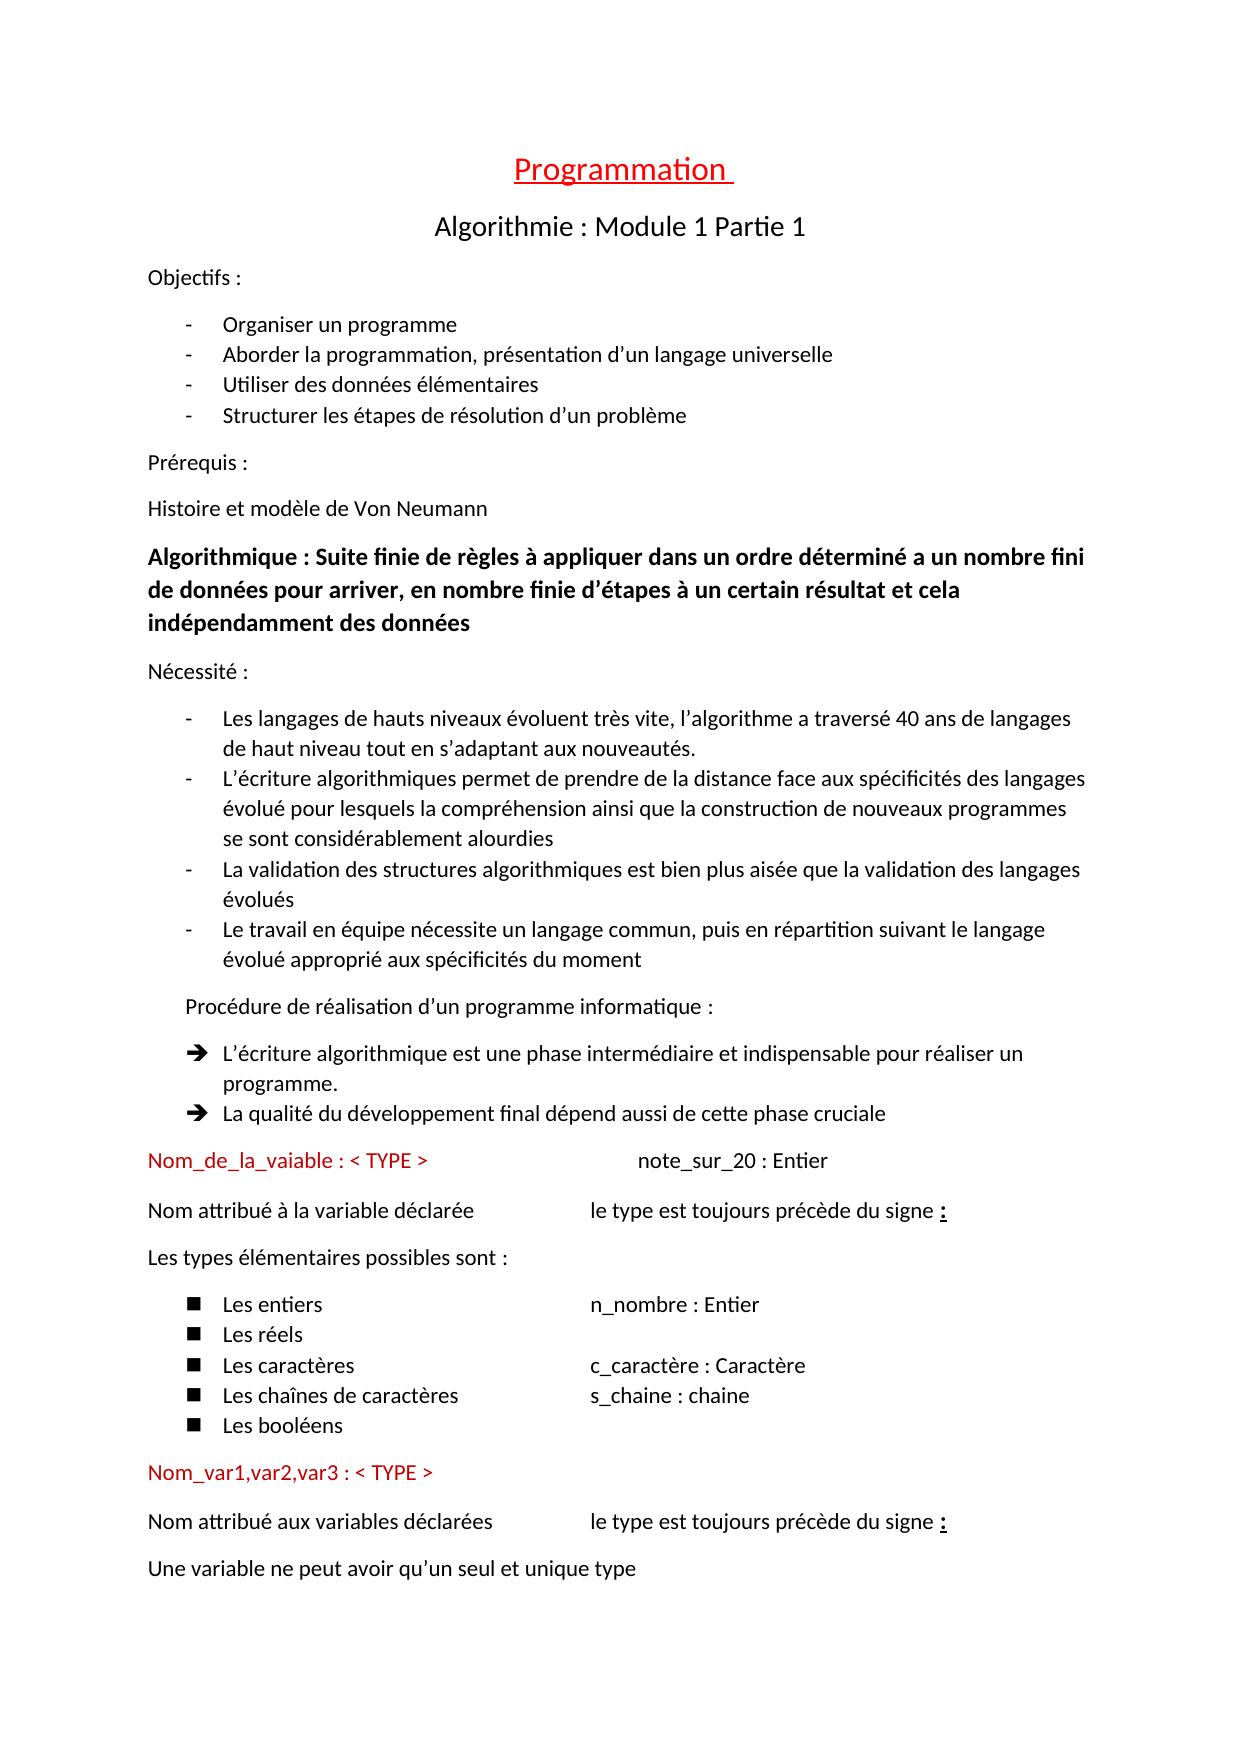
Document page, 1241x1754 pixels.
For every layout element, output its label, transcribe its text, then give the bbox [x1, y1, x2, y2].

list Les chaînes de caractères s_chaine : chaine [185, 1381, 1093, 1409]
text Nom attribué à la variable déclarée le type est toujours précède du signe : [148, 1194, 1093, 1224]
list Les caractères c_caractère : Caractère [185, 1351, 1093, 1379]
text Nom_var1,var2,var3 : < TYPE > [148, 1458, 1093, 1486]
text Une variable ne peut avoir qu’un seul et unique type [148, 1554, 1093, 1583]
list Les langages de hauts niveaux évoluent très vite, l’algorithme a traversé 40 ans de langages de haut niveau tout en s’adaptant aux nouveautés. [185, 704, 1093, 762]
list La qualité du développement final dépend aussi de cette phase cruciale [185, 1099, 1093, 1128]
list L’écriture algorithmique est une phase intermédiaire et indispensable pour réaliser un programme. [185, 1039, 1093, 1097]
text Nom attribué aux variables déclarées le type est toujours précède du signe : [148, 1505, 1093, 1536]
list Utiliser des données élémentaires [185, 371, 1093, 399]
text Les types élémentaires possibles sont : [148, 1243, 1093, 1272]
list Structurer les étapes de résolution d’un problème [185, 401, 1093, 429]
list Les booléens [185, 1411, 1093, 1439]
text Objectifs : [148, 263, 1093, 291]
list Organiser un programme [185, 310, 1093, 338]
list Le travail en équipe nécessite un langage commun, puis en répartition suivant le langage évolué approprié aux spécificités du moment [185, 915, 1093, 973]
list La validation des structures algorithmiques est bien plus aisée que la validation des langages évolués [185, 855, 1093, 913]
text Prérequis : [148, 448, 1093, 476]
list Les réels [185, 1321, 1093, 1349]
list Les entiers n_nombre : Entier [185, 1290, 1093, 1318]
text Nom_de_la_vaiable : < TYPE > note_sur_20 : Entier [148, 1146, 1093, 1174]
text Nécessité : [148, 657, 1093, 685]
text Algorithmie : Module 1 Partie 1 [148, 208, 1093, 244]
list L’écriture algorithmiques permet de prendre de la distance face aux spécificités des langages évolué pour lesquels la compréhension ainsi que la construction de nouveaux programmes se sont considérablement alourdies [185, 764, 1093, 853]
list Aborder la programmation, présentation d’un langage universelle [185, 340, 1093, 368]
text Algorithmique : Suite finie de règles à appliquer dans un ordre déterminé a un nombre fini de données pour arriver, en nombre finie d’étapes à un certain résultat et cela indépendamment des données [148, 541, 1093, 638]
text Procédure de réalisation d’un programme informatique : [185, 992, 1093, 1020]
text Programmation [148, 148, 1093, 188]
text Histoire et modèle de Von Neumann [148, 494, 1093, 523]
